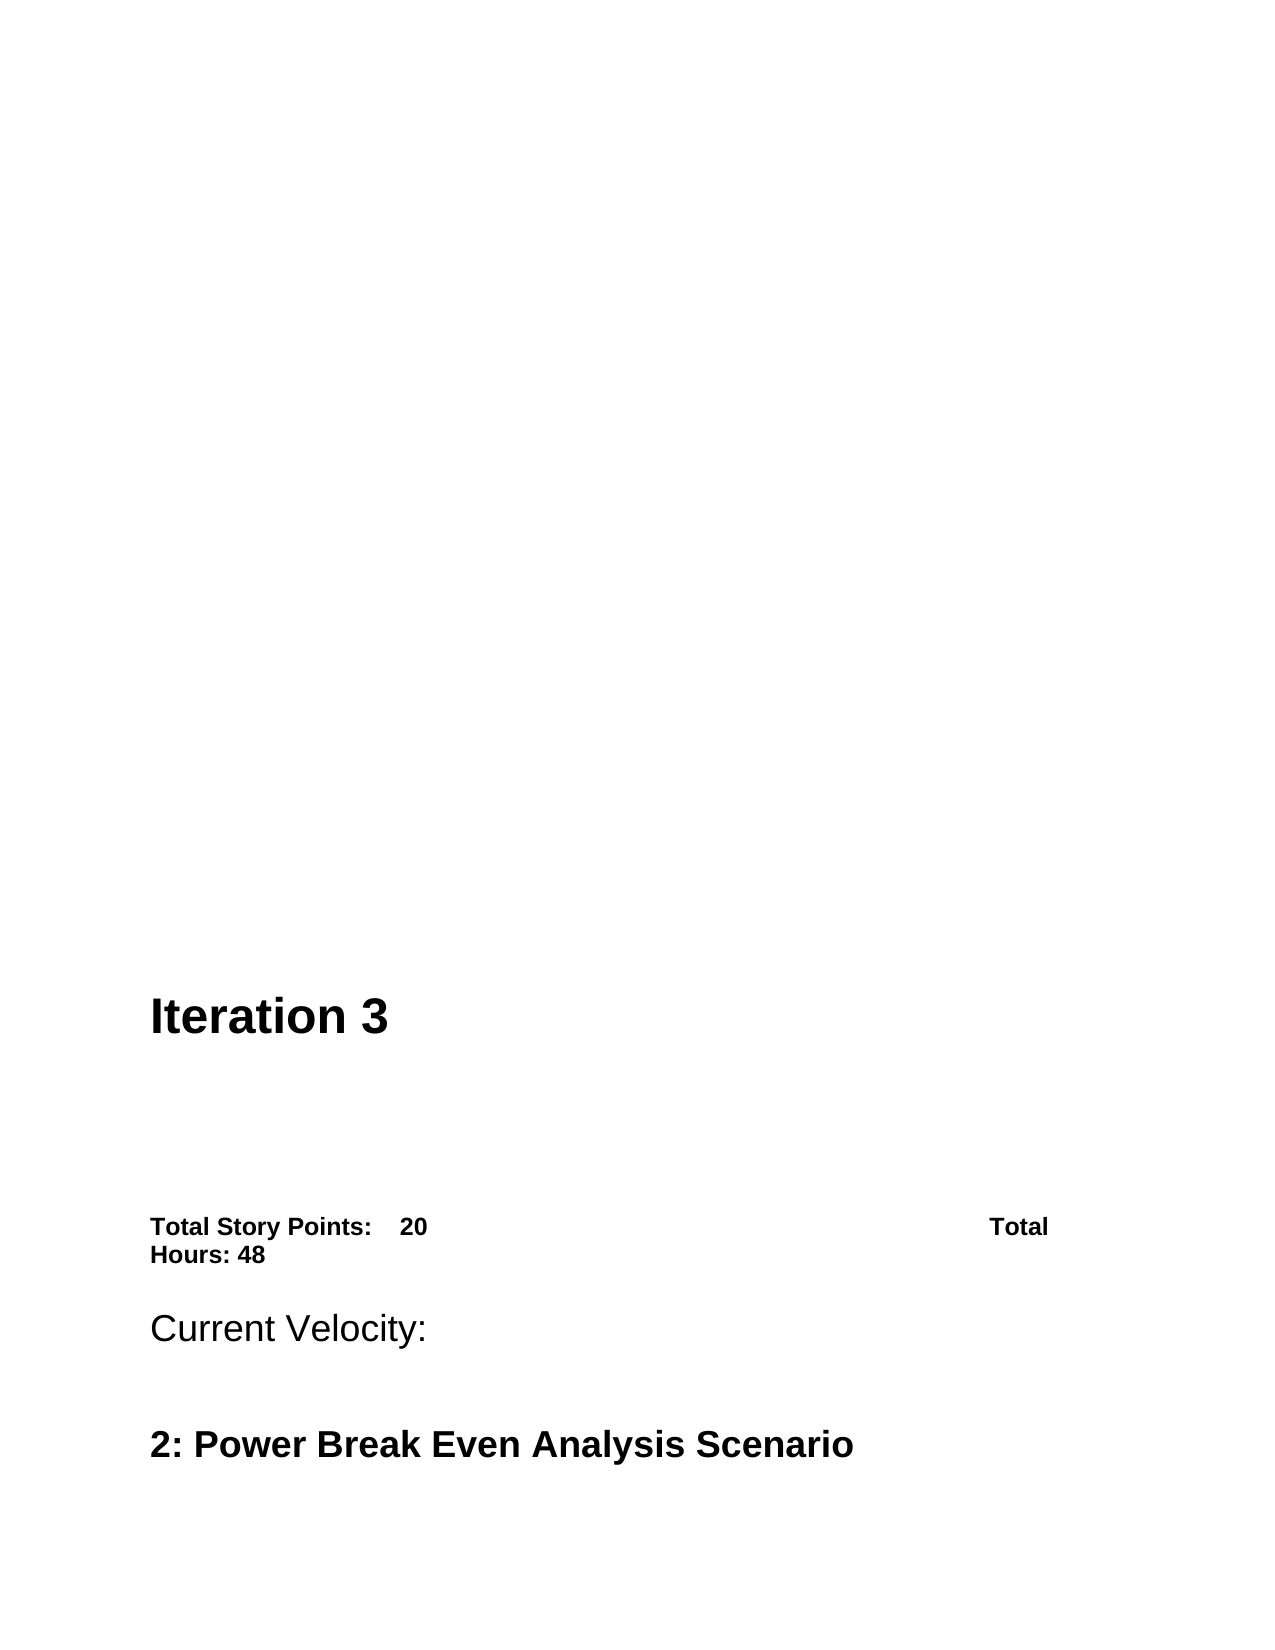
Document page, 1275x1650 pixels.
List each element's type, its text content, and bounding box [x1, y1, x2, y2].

subtitle Iteration 3 [150, 986, 1125, 1043]
subtitle Total Story Points: 20 Total Hours: 48 [150, 1211, 1125, 1269]
subtitle Current Velocity: [150, 1306, 1125, 1349]
subtitle 2: Power Break Even Analysis Scenario [150, 1422, 1125, 1465]
